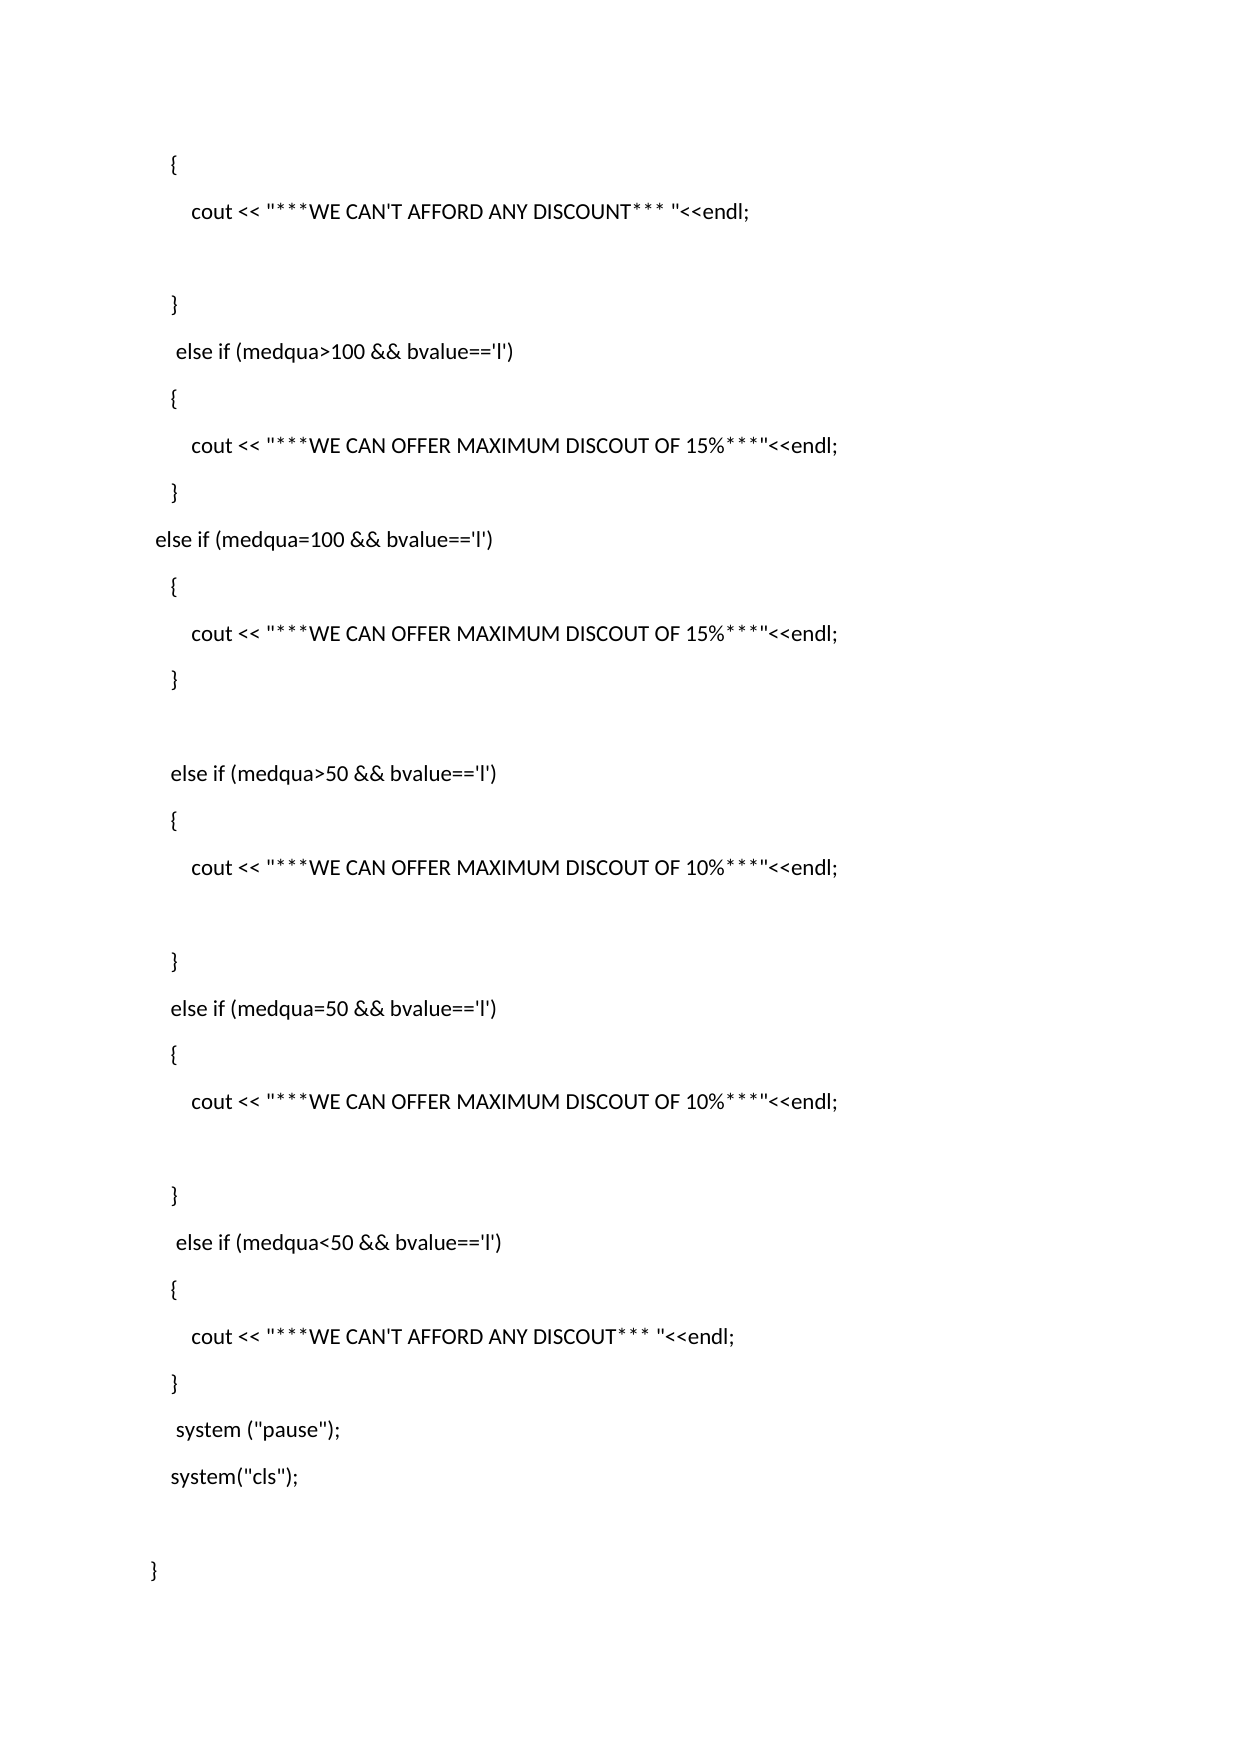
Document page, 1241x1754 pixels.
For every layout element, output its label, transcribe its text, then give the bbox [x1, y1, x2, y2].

text { [150, 1041, 1090, 1069]
text } [150, 1369, 1090, 1397]
text } [150, 666, 1090, 694]
text cout << "***WE CAN'T AFFORD ANY DISCOUNT*** "<<endl; [150, 197, 1090, 225]
text system("cls"); [150, 1462, 1090, 1491]
text cout << "***WE CAN OFFER MAXIMUM DISCOUT OF 15%***"<<endl; [150, 619, 1090, 647]
text else if (medqua<50 && bvalue=='l') [150, 1228, 1090, 1256]
text { [150, 150, 1090, 178]
text { [150, 806, 1090, 834]
text { [150, 384, 1090, 412]
text cout << "***WE CAN OFFER MAXIMUM DISCOUT OF 10%***"<<endl; [150, 1087, 1090, 1116]
text cout << "***WE CAN'T AFFORD ANY DISCOUT*** "<<endl; [150, 1322, 1090, 1350]
text } [150, 291, 1090, 319]
text { [150, 1275, 1090, 1303]
text else if (medqua=100 && bvalue=='l') [150, 525, 1090, 553]
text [150, 431, 1090, 459]
text else if (medqua>50 && bvalue=='l') [150, 759, 1090, 787]
text } [150, 1181, 1090, 1209]
text cout << "***WE CAN OFFER MAXIMUM DISCOUT OF 10%***"<<endl; [150, 853, 1090, 881]
text else if (medqua=50 && bvalue=='l') [150, 994, 1090, 1022]
text system ("pause"); [150, 1416, 1090, 1444]
text else if (medqua>100 && bvalue=='l') [150, 337, 1090, 366]
text } [150, 1556, 1090, 1584]
text } [150, 478, 1090, 506]
text } [150, 947, 1090, 975]
text { [150, 572, 1090, 600]
